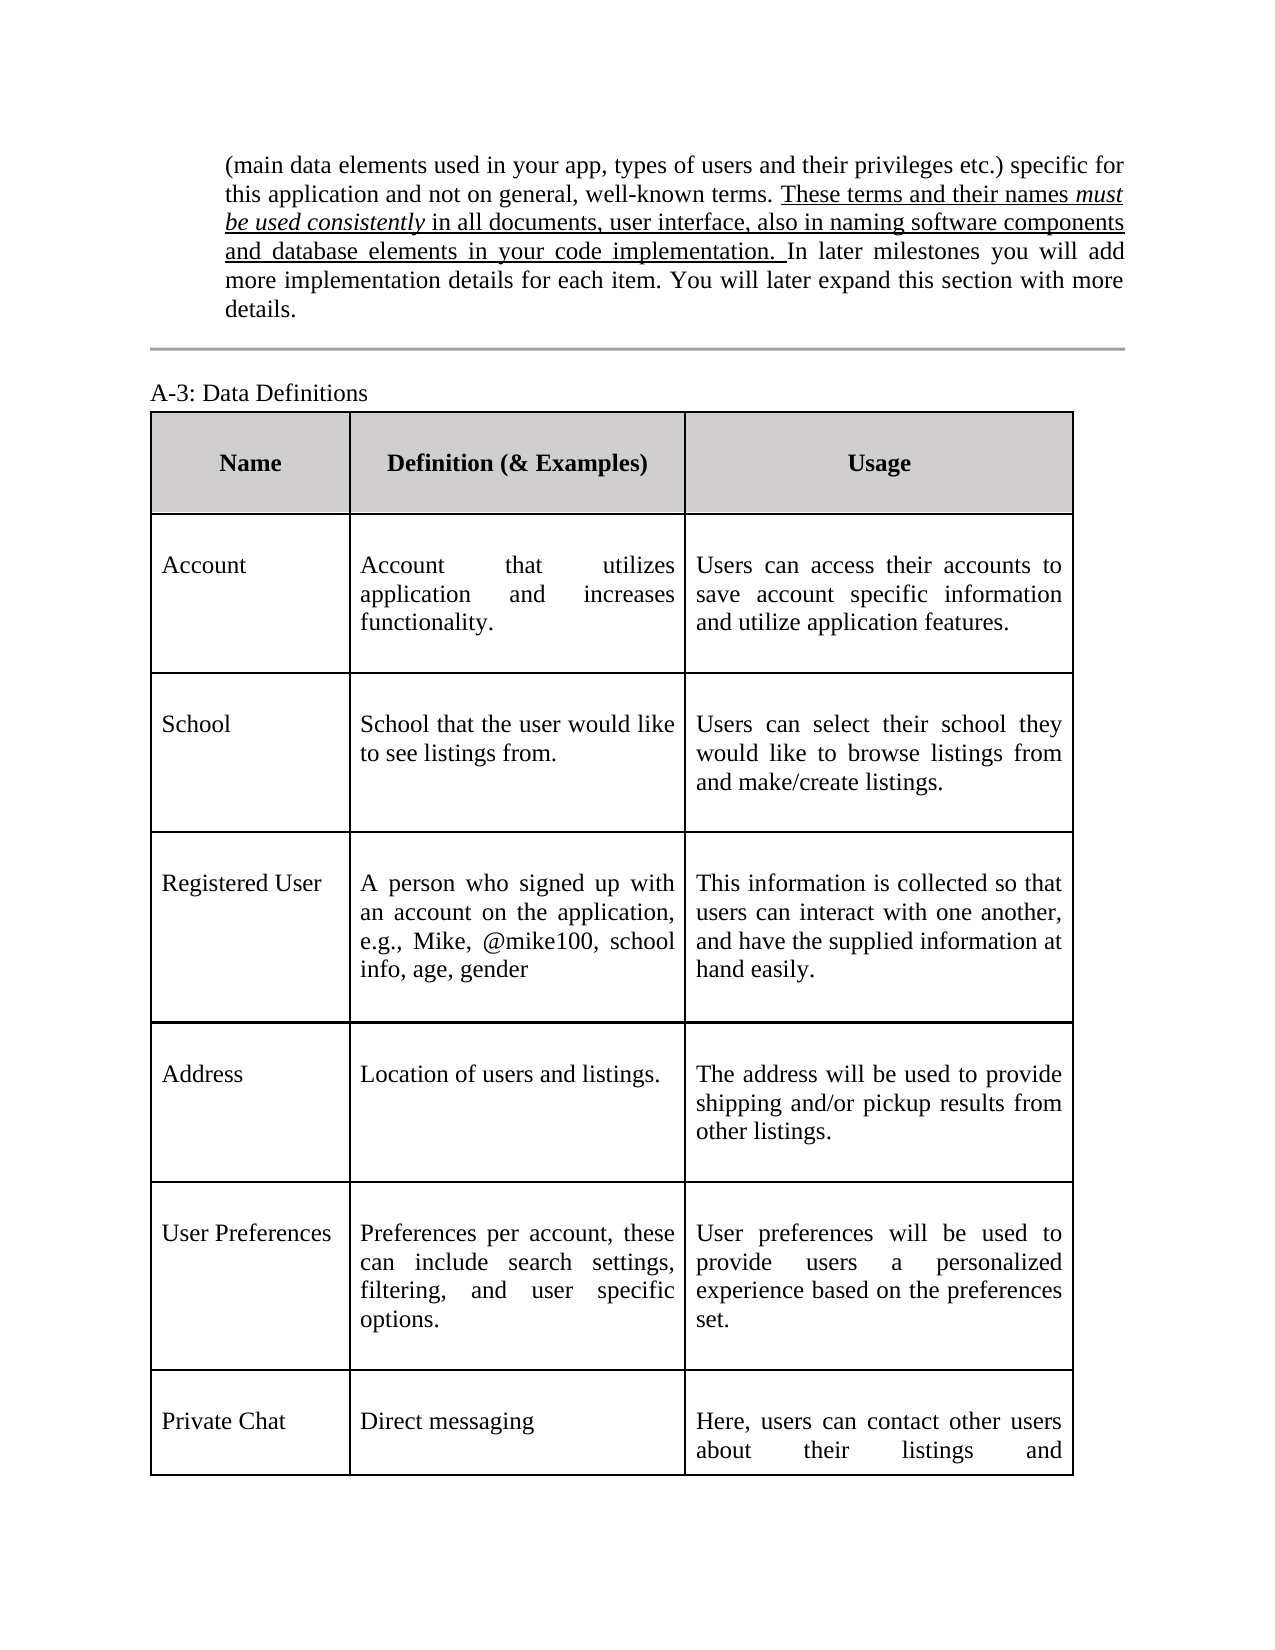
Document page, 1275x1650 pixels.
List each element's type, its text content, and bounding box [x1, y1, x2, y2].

table_cell Private Chat [152, 1371, 349, 1474]
table_cell A person who signed up with an account on the application, e.g., Mike, @mike100, school info, age, gender [351, 833, 684, 1021]
table_cell Account that utilizes application and increases functionality. [351, 515, 684, 672]
table_cell Direct messaging [351, 1371, 684, 1474]
table_cell Preferences per account, these can include search settings, filtering, and user specific options. [351, 1183, 684, 1368]
table_cell This information is collected so that users can interact with one another, and have the supplied information at hand easily. [686, 833, 1072, 1021]
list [187, 150, 1125, 322]
table_cell Registered User [152, 833, 349, 1021]
table_cell User preferences will be used to provide users a personalized experience based on the preferences set. [686, 1183, 1072, 1368]
table_cell School that the user would like to see listings from. [351, 674, 684, 831]
table_header Usage [686, 413, 1072, 512]
table_cell Users can select their school they would like to browse listings from and make/create listings. [686, 674, 1072, 831]
table_cell The address will be used to provide shipping and/or pickup results from other listings. [686, 1024, 1072, 1181]
table_header Definition (& Examples) [351, 413, 684, 512]
table_header Name [152, 413, 349, 512]
table_cell Users can access their accounts to save account specific information and utilize application features. [686, 515, 1072, 672]
table_cell User Preferences [152, 1183, 349, 1368]
table_cell Account [152, 515, 349, 672]
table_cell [686, 1371, 1072, 1474]
table_cell School [152, 674, 349, 831]
table_cell Location of users and listings. [351, 1024, 684, 1181]
table_cell Address [152, 1024, 349, 1181]
text A-3: Data Definitions [150, 378, 1125, 406]
